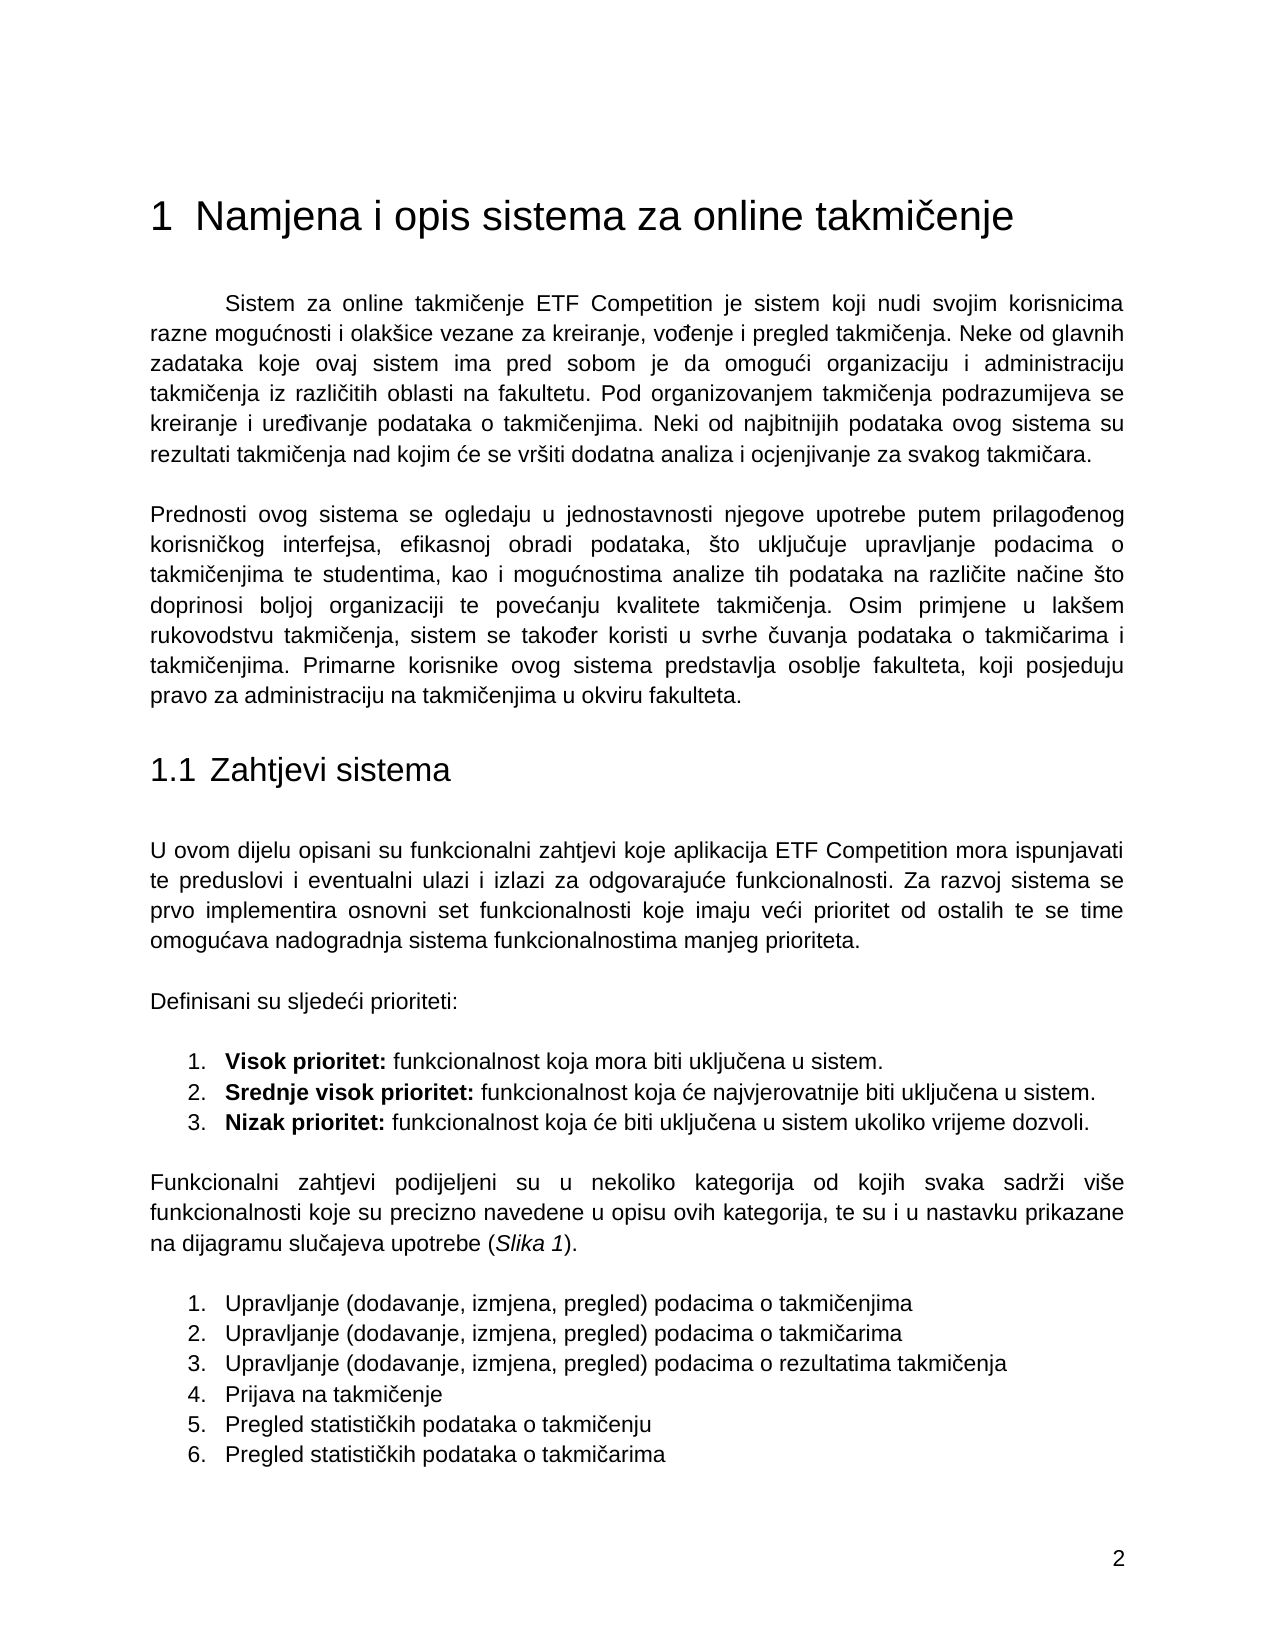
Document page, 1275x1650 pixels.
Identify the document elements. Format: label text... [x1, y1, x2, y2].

list Upravljanje (dodavanje, izmjena, pregled) podacima o rezultatima takmičenja [187, 1350, 1125, 1377]
list Nizak prioritet: funkcionalnost koja će biti uključena u sistem ukoliko vrijeme dozvoli. [187, 1109, 1125, 1135]
list Upravljanje (dodavanje, izmjena, pregled) podacima o takmičenjima [187, 1290, 1125, 1316]
text Definisani su sljedeći prioriteti: [150, 988, 1125, 1014]
list Pregled statističkih podataka o takmičenju [187, 1411, 1125, 1437]
list Srednje visok prioritet: funkcionalnost koja će najvjerovatnije biti uključena u sistem. [187, 1078, 1125, 1105]
text Sistem za online takmičenje ETF Competition je sistem koji nudi svojim korisnicima razne mogućnosti i olakšice vezane za kreiranje, vođenje i pregled takmičenja. Neke od glavnih zadataka koje ovaj sistem ima pred sobom je da omogući organizaciju i administraciju takmičenja iz različitih oblasti na fakultetu. Pod organizovanjem takmičenja podrazumijeva se kreiranje i uređivanje podataka o takmičenjima. Neki od najbitnijih podataka ovog sistema su rezultati takmičenja nad kojim će se vršiti dodatna analiza i ocjenjivanje za svakog takmičara. [150, 289, 1125, 467]
list Upravljanje (dodavanje, izmjena, pregled) podacima o takmičarima [187, 1320, 1125, 1346]
subtitle Zahtjevi sistema [150, 750, 1125, 788]
list Visok prioritet: funkcionalnost koja mora biti uključena u sistem. [187, 1048, 1125, 1074]
list Pregled statističkih podataka o takmičarima [187, 1441, 1125, 1467]
text Funkcionalni zahtjevi podijeljeni su u nekoliko kategorija od kojih svaka sadrži više funkcionalnosti koje su precizno navedene u opisu ovih kategorija, te su i u nastavku prikazane na dijagramu slučajeva upotrebe (Slika 1). [150, 1169, 1125, 1256]
subtitle Namjena i opis sistema za online takmičenje [150, 192, 1125, 239]
text Prednosti ovog sistema se ogledaju u jednostavnosti njegove upotrebe putem prilagođenog korisničkog interfejsa, efikasnoj obradi podataka, što uključuje upravljanje podacima o takmičenjima te studentima, kao i mogućnostima analize tih podataka na različite načine što doprinosi boljoj organizaciji te povećanju kvalitete takmičenja. Osim primjene u lakšem rukovodstvu takmičenja, sistem se također koristi u svrhe čuvanja podataka o takmičarima i takmičenjima. Primarne korisnike ovog sistema predstavlja osoblje fakulteta, koji posjeduju pravo za administraciju na takmičenjima u okviru fakulteta. [150, 501, 1125, 708]
text U ovom dijelu opisani su funkcionalni zahtjevi koje aplikacija ETF Competition mora ispunjavati te preduslovi i eventualni ulazi i izlazi za odgovarajuće funkcionalnosti. Za razvoj sistema se prvo implementira osnovni set funkcionalnosti koje imaju veći prioritet od ostalih te se time omogućava nadogradnja sistema funkcionalnostima manjeg prioriteta. [150, 837, 1125, 954]
list Prijava na takmičenje [187, 1381, 1125, 1407]
